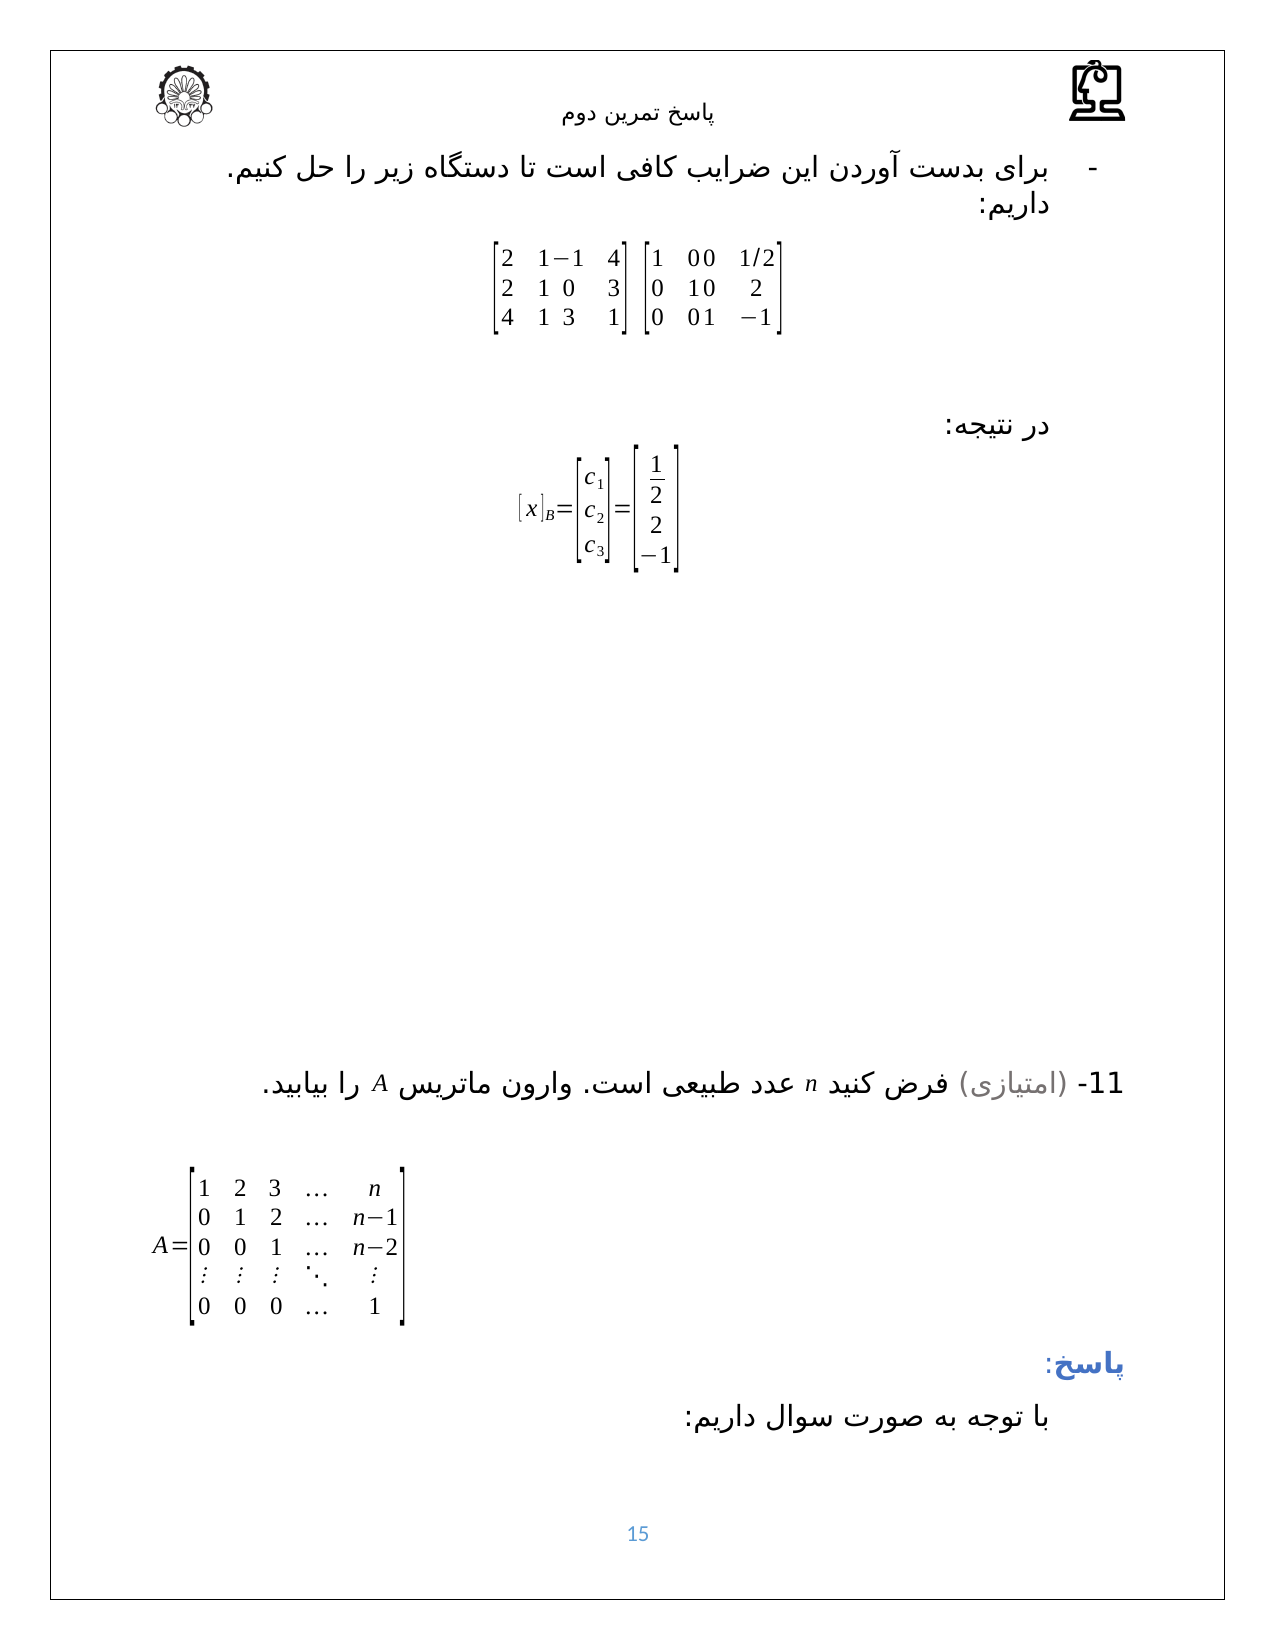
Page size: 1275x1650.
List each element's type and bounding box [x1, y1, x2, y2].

picture [1069, 60, 1125, 121]
picture [150, 61, 216, 127]
